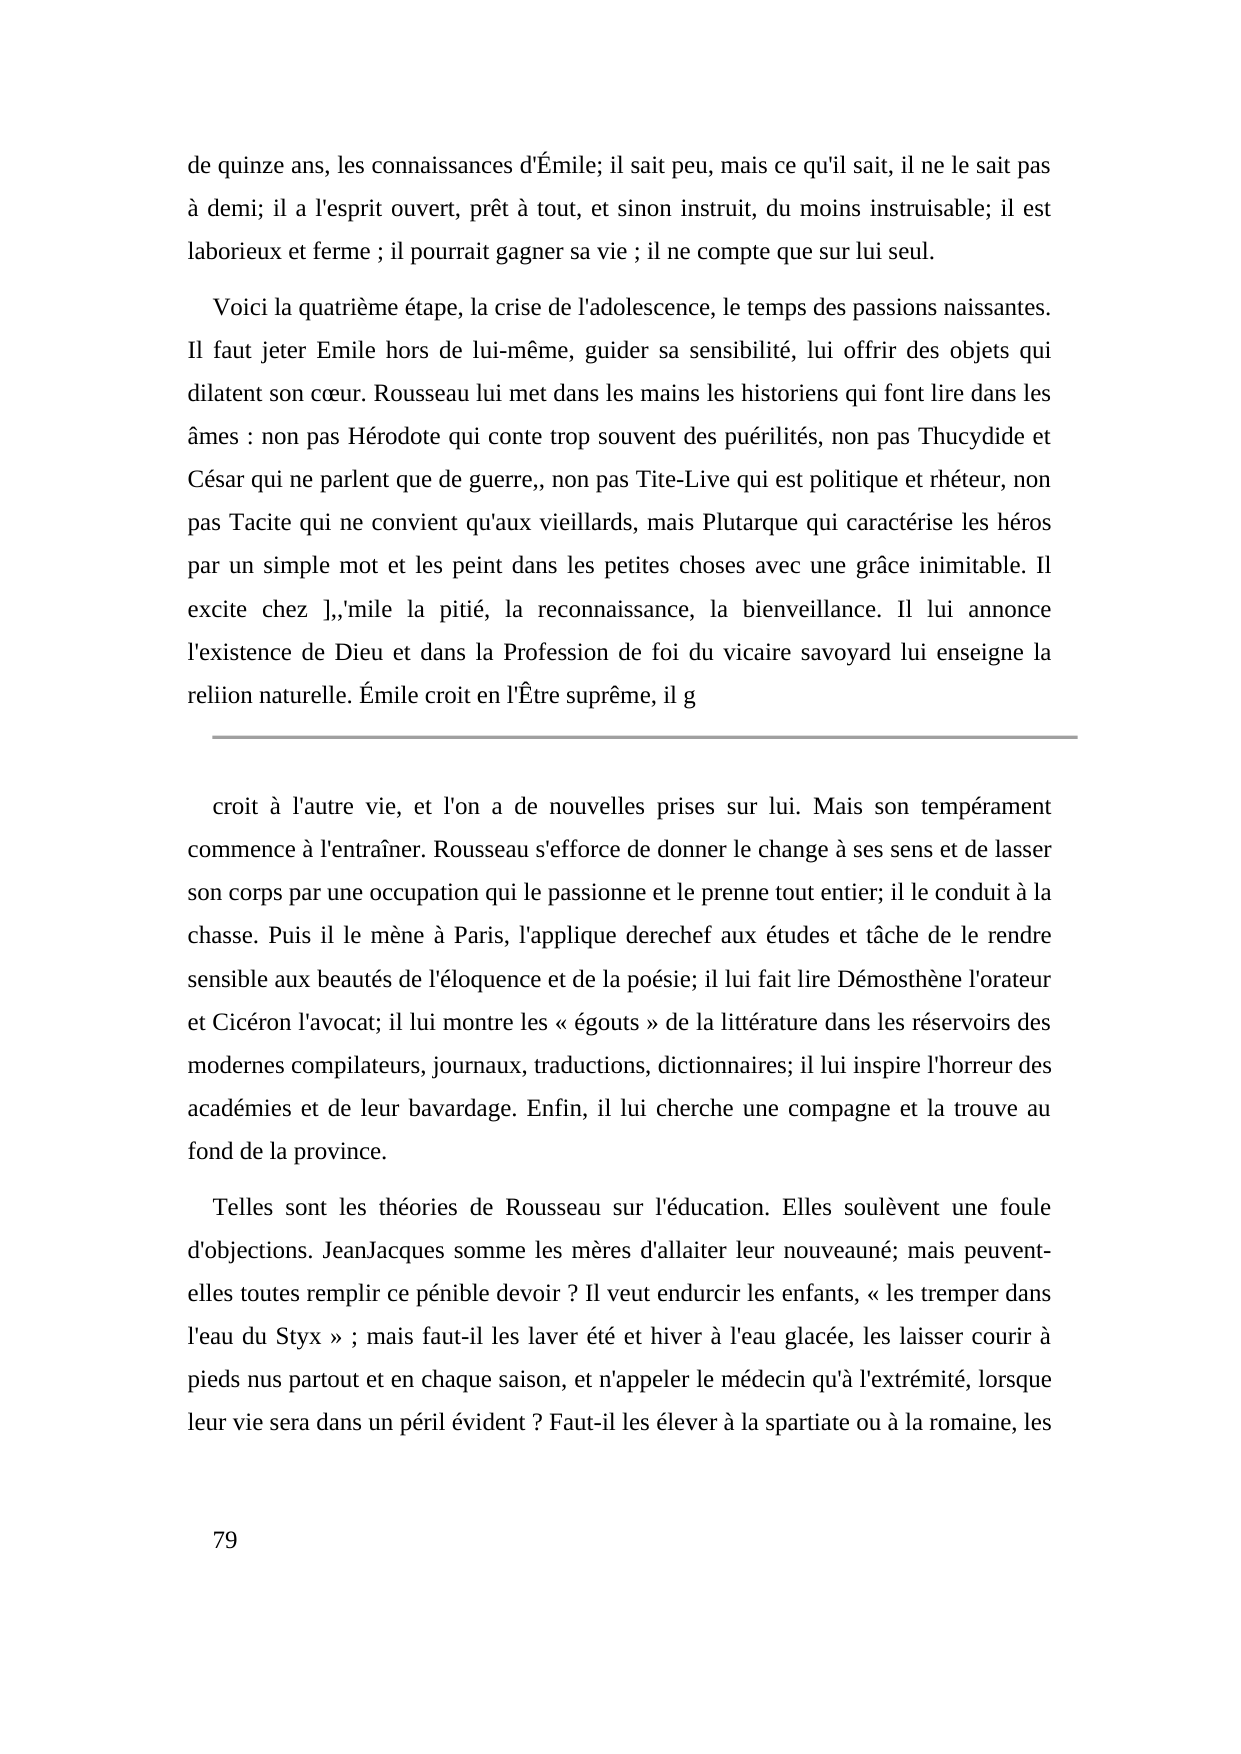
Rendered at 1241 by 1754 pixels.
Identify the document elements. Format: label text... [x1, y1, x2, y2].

text croit à l'autre vie, et l'on a de nouvelles prises sur lui. Mais son tempérament commence à l'entraîner. Rousseau s'efforce de donner le change à ses sens et de lasser son corps par une occupation qui le passionne et le prenne tout entier; il le conduit à la chasse. Puis il le mène à Paris, l'applique derechef aux études et tâche de le rendre sensible aux beautés de l'éloquence et de la poésie; il lui fait lire Démosthène l'orateur et Cicéron l'avocat; il lui montre les « égouts » de la littérature dans les réservoirs des modernes compilateurs, journaux, traductions, dictionnaires; il lui inspire l'horreur des académies et de leur bavardage. Enfin, il lui cherche une compagne et la trouve au fond de la province. [187, 791, 1053, 1165]
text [187, 150, 1053, 265]
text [187, 1192, 1053, 1436]
text Voici la quatrième étape, la crise de l'adolescence, le temps des passions naissantes. Il faut jeter Emile hors de lui-même, guider sa sensibilité, lui offrir des objets qui dilatent son cœur. Rousseau lui met dans les mains les historiens qui font lire dans les âmes : non pas Hérodote qui conte trop souvent des puérilités, non pas Thucydide et César qui ne parlent que de guerre,, non pas Tite-Live qui est politique et rhéteur, non pas Tacite qui ne convient qu'aux vieillards, mais Plutarque qui caractérise les héros par un simple mot et les peint dans les petites choses avec une grâce inimitable. Il excite chez ],,'mile la pitié, la reconnaissance, la bienveillance. Il lui annonce l'existence de Dieu et dans la Profession de foi du vicaire savoyard lui enseigne la reliion naturelle. Émile croit en l'Être suprême, il g [187, 292, 1053, 709]
